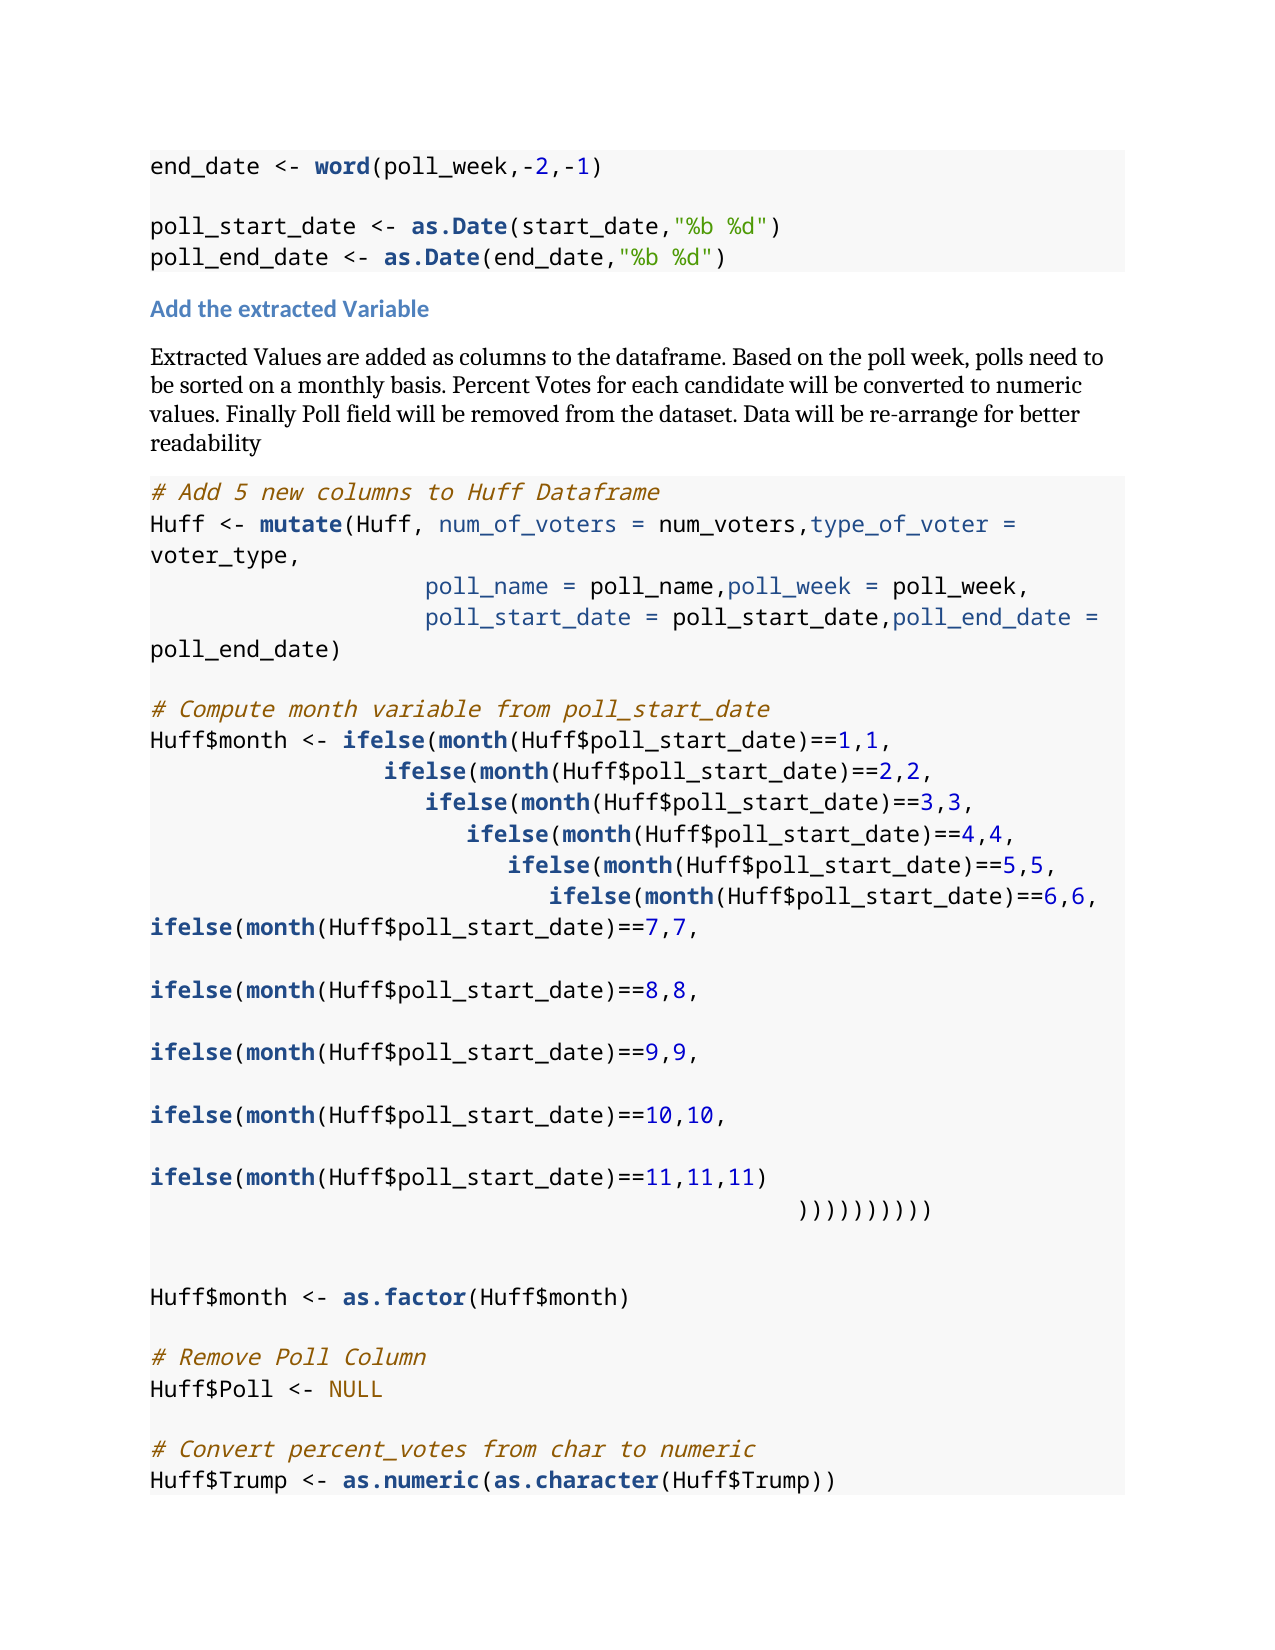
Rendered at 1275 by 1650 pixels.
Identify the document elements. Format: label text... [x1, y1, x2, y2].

subtitle Add the extracted Variable [150, 293, 1125, 324]
text Extracted Values are added as columns to the dataframe. Based on the poll week, polls need to be sorted on a monthly basis. Percent Votes for each candidate will be converted to numeric values. Finally Poll field will be removed from the dataset. Data will be re-arrange for better readability [150, 343, 1125, 458]
